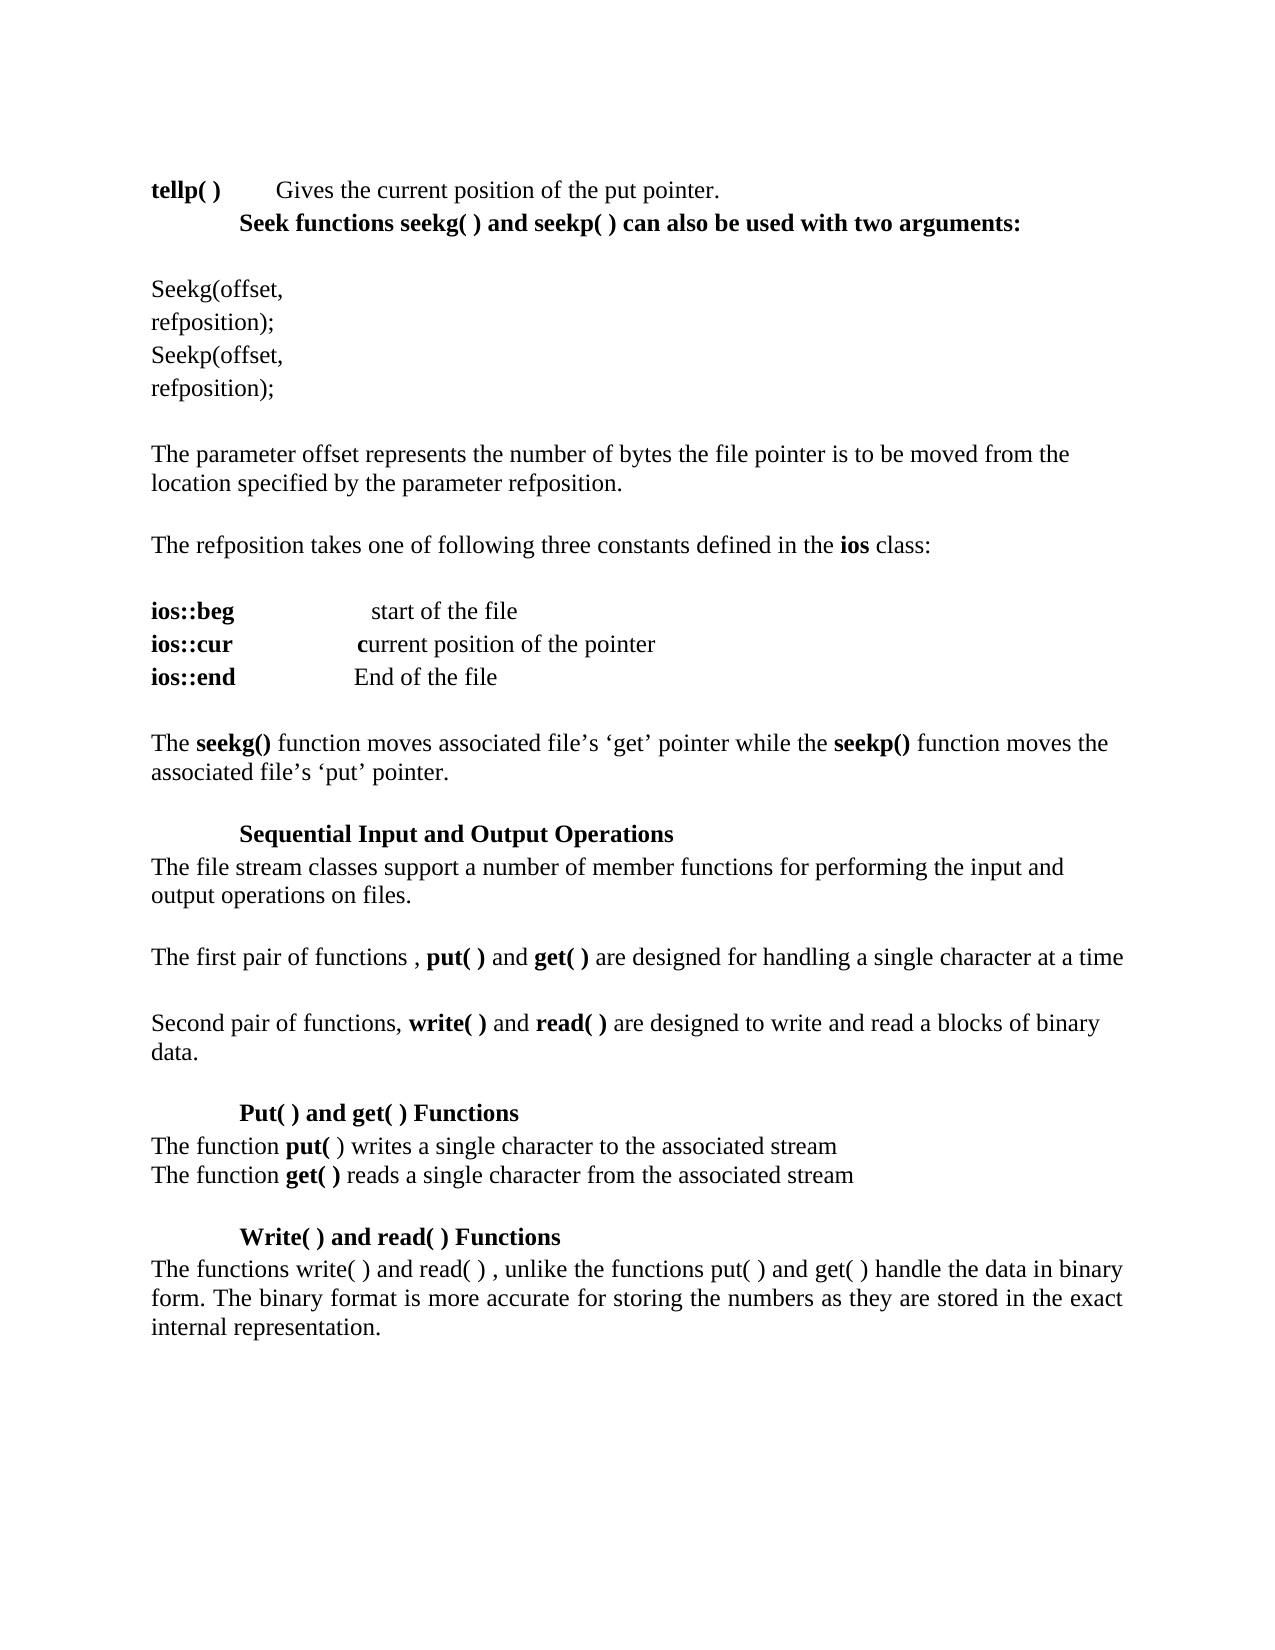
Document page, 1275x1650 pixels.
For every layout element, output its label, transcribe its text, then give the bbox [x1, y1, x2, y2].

text Seekg(offset, refposition); Seekp(offset, refposition); [151, 274, 413, 402]
text The file stream classes support a number of member functions for performing the input and output operations on files. [151, 852, 1124, 909]
text The parameter offset represents the number of bytes the file pointer is to be moved from the location specified by the parameter refposition. [151, 439, 1114, 496]
text The seekg() function moves associated file’s ‘get’ pointer while the seekp() function moves the associated file’s ‘put’ pointer. [151, 728, 1114, 785]
text The functions write( ) and read( ) , unlike the functions put( ) and get( ) handle the data in binary form. The binary format is more accurate for storing the numbers as they are stored in the exact internal representation. [151, 1254, 1125, 1341]
text ios::end End of the file [151, 662, 1260, 691]
subtitle Put( ) and get( ) Functions [151, 1098, 1260, 1127]
text tellp( ) Gives the current position of the put pointer. [151, 175, 1260, 204]
subtitle Sequential Input and Output Operations [151, 819, 1260, 847]
text Second pair of functions, write( ) and read( ) are designed to write and read a blocks of binary data. [151, 1008, 1114, 1066]
subtitle Write( ) and read( ) Functions [151, 1222, 1260, 1250]
text ios::beg start of the file [151, 596, 1260, 624]
text ios::cur current position of the pointer [151, 629, 1260, 658]
text The function put( ) writes a single character to the associated stream The function get( ) reads a single character from the associated stream [151, 1131, 867, 1189]
text The first pair of functions , put( ) and get( ) are designed for handling a single character at a time [151, 942, 1260, 971]
subtitle Seek functions seekg( ) and seekp( ) can also be used with two arguments: [151, 208, 1260, 237]
text The refposition takes one of following three constants defined in the ios class: [151, 530, 1260, 559]
